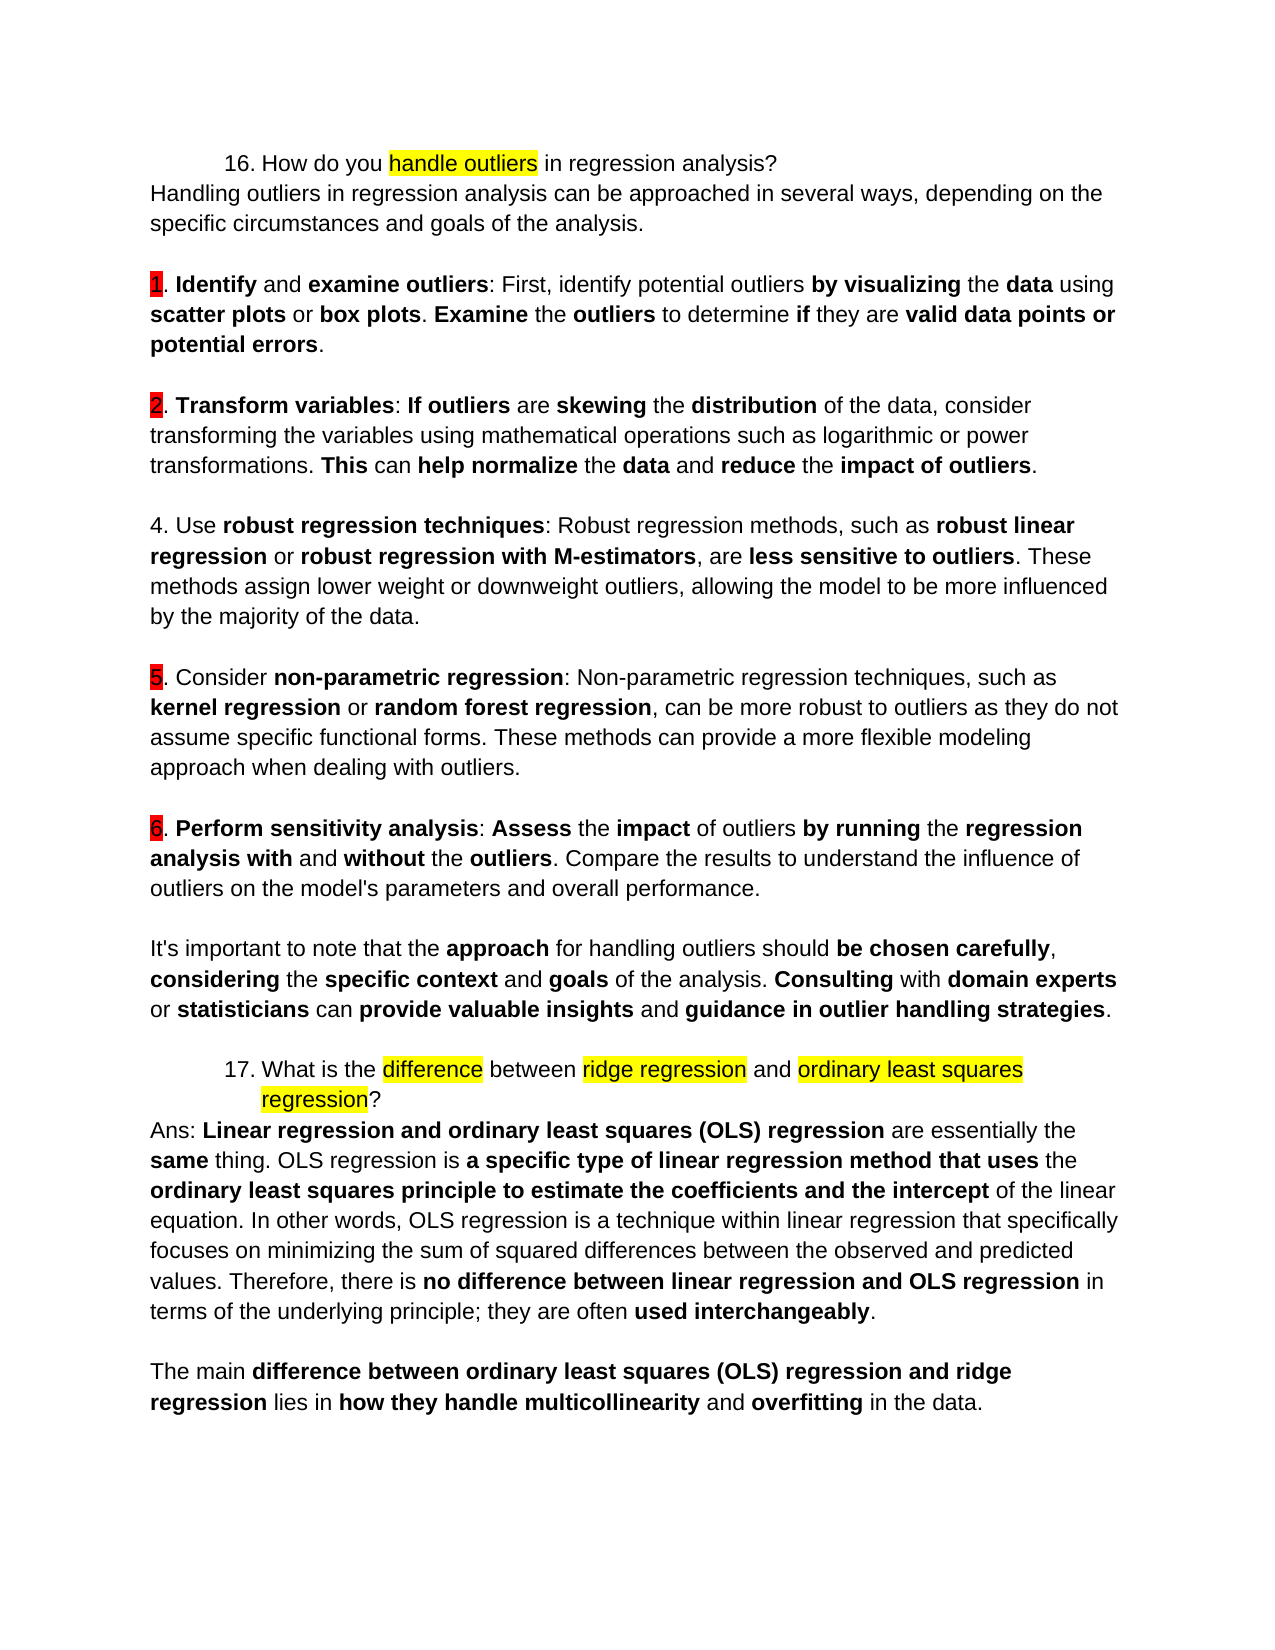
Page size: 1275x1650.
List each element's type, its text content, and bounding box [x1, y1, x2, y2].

text The main difference between ordinary least squares (OLS) regression and ridge regression lies in how they handle multicollinearity and overfitting in the data. [150, 1358, 1125, 1415]
text 4. Use robust regression techniques: Robust regression methods, such as robust linear regression or robust regression with M-estimators, are less sensitive to outliers. These methods assign lower weight or downweight outliers, allowing the model to be more influenced by the majority of the data. [150, 512, 1125, 629]
list What is the difference between ridge regression and ordinary least squares regression? [224, 1056, 1125, 1113]
list How do you handle outliers in regression analysis? [538, 150, 1125, 176]
text 1. Identify and examine outliers: First, identify potential outliers by visualizing the data using scatter plots or box plots. Examine the outliers to determine if they are valid data points or potential errors. [150, 271, 1125, 358]
text Handling outliers in regression analysis can be approached in several ways, depending on the specific circumstances and goals of the analysis. [150, 180, 1125, 237]
list How do you handle outliers in regression analysis? [224, 150, 389, 176]
text 5. Consider non-parametric regression: Non-parametric regression techniques, such as kernel regression or random forest regression, can be more robust to outliers as they do not assume specific functional forms. These methods can provide a more flexible modeling approach when dealing with outliers. [150, 663, 1125, 781]
text It's important to note that the approach for handling outliers should be chosen carefully, considering the specific context and goals of the analysis. Consulting with domain experts or statisticians can provide valuable insights and guidance in outlier handling strategies. [150, 935, 1125, 1022]
text Ans: Linear regression and ordinary least squares (OLS) regression are essentially the same thing. OLS regression is a specific type of linear regression method that uses the ordinary least squares principle to estimate the coefficients and the intercept of the linear equation. In other words, OLS regression is a technique within linear regression that specifically focuses on minimizing the sum of squared differences between the observed and predicted values. Therefore, there is no difference between linear regression and OLS regression in terms of the underlying principle; they are often used interchangeably. [150, 1117, 1125, 1324]
text 6. Perform sensitivity analysis: Assess the impact of outliers by running the regression analysis with and without the outliers. Compare the results to understand the influence of outliers on the model's parameters and overall performance. [150, 814, 1125, 901]
text 2. Transform variables: If outliers are skewing the distribution of the data, consider transforming the variables using mathematical operations such as logarithmic or power transformations. This can help normalize the data and reduce the impact of outliers. [150, 392, 1125, 478]
